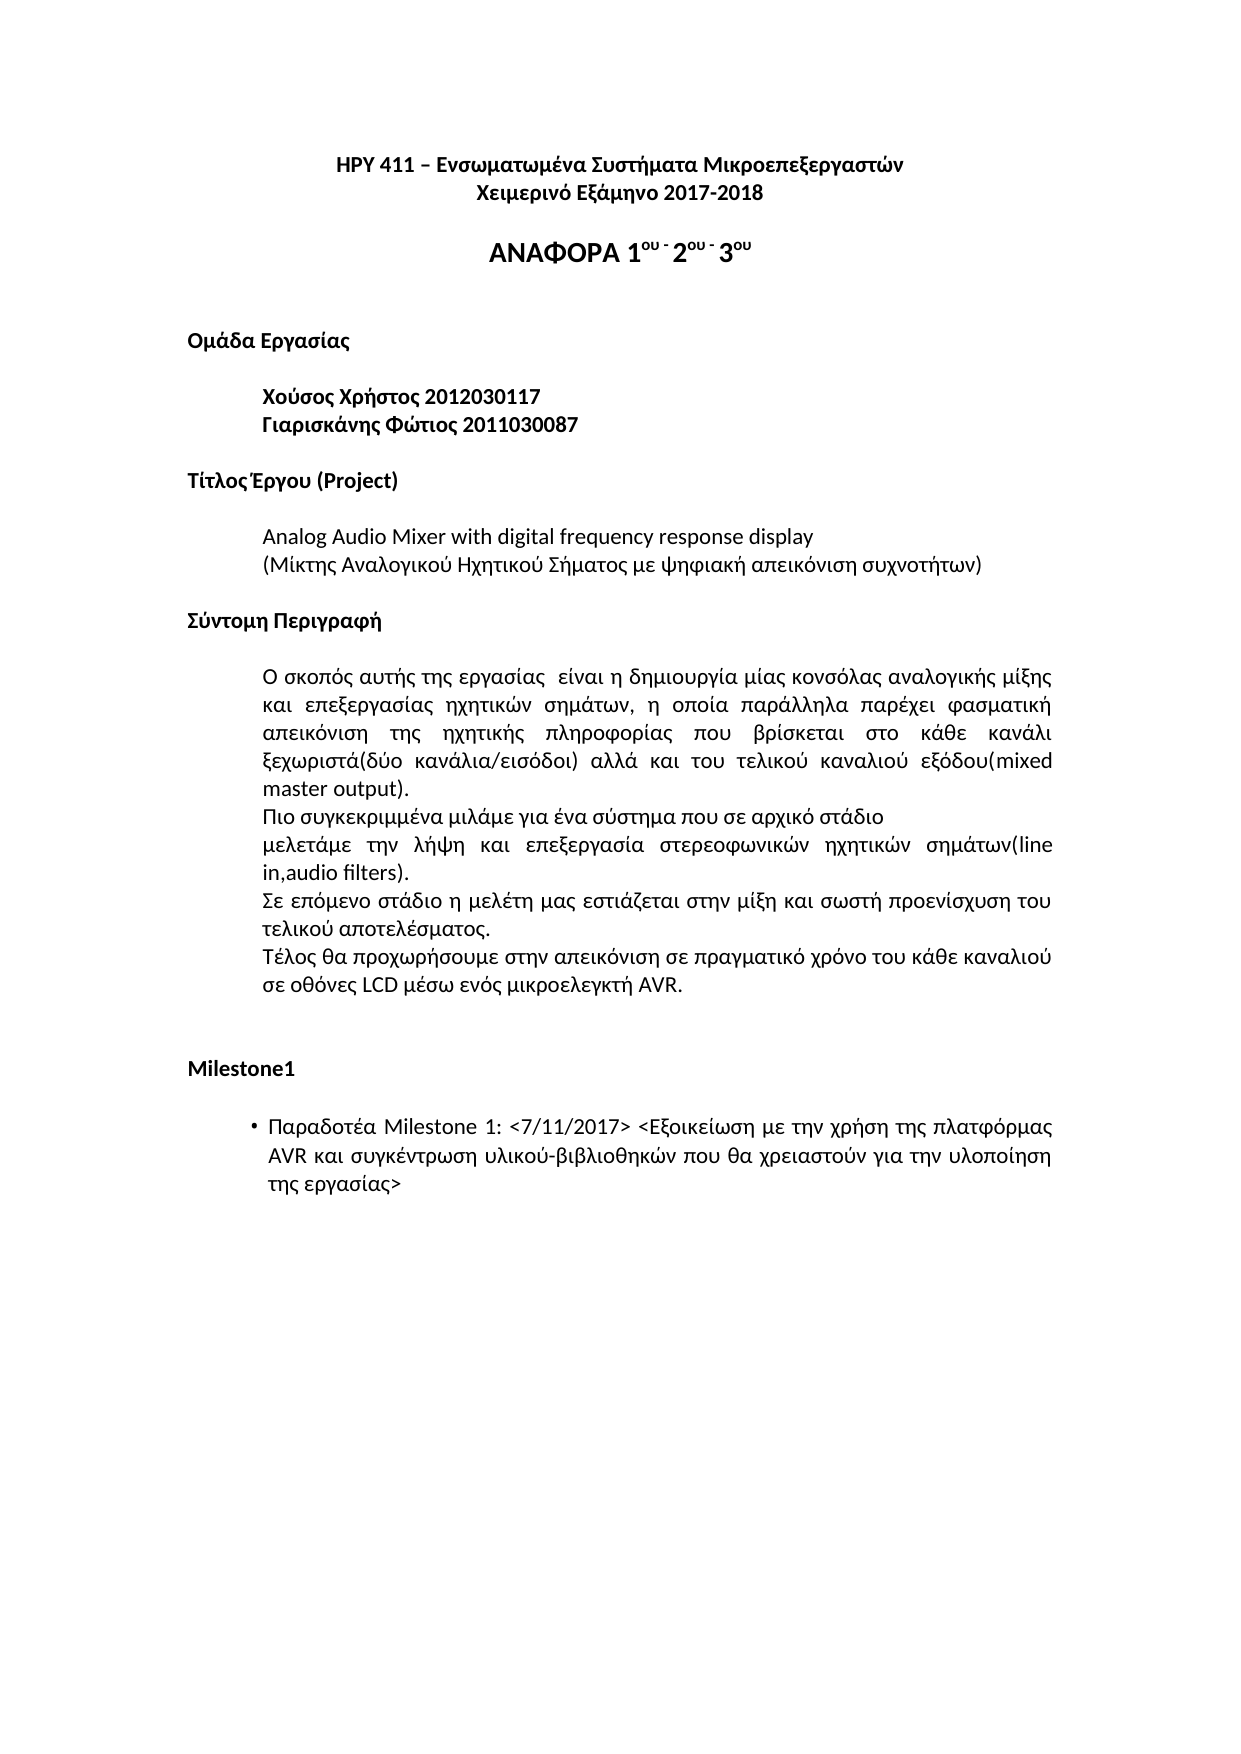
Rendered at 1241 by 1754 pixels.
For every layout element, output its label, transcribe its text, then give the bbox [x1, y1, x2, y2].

text Ομάδα Εργασίας [187, 326, 1053, 354]
text AΝΑΦΟΡΑ 1ου - 2ου - 3ου [187, 234, 1053, 270]
text ΗΡΥ 411 – Ενσωματωμένα Συστήματα Μικροεπεξεργαστών [187, 150, 1053, 178]
text Τίτλος Έργου (Project) [187, 466, 1053, 494]
text μελετάμε την λήψη και επεξεργασία στερεοφωνικών ηχητικών σημάτων(line in,audio filters). [262, 830, 1053, 886]
text Γιαρισκάνης Φώτιος 2011030087 [262, 410, 1053, 438]
text O σκοπός αυτής της εργασίας είναι η δημιουργία μίας κονσόλας αναλογικής μίξης και επεξεργασίας ηχητικών σημάτων, η οποία παράλληλα παρέχει φασματική απεικόνιση της ηχητικής πληροφορίας που βρίσκεται στο κάθε κανάλι ξεχωριστά(δύο κανάλια/εισόδοι) αλλά και του τελικού καναλιού εξόδου(mixed master output). [262, 662, 1053, 802]
text Χειμερινό Εξάμηνο 2017-2018 [187, 178, 1053, 206]
text Σύντομη Περιγραφή [187, 606, 1053, 634]
text Τέλος θα προχωρήσουμε στην απεικόνιση σε πραγματικό χρόνο του κάθε καναλιού σε οθόνες LCD μέσω ενός μικροελεγκτή AVR. [262, 942, 1053, 998]
list Παραδοτέα Milestone 1: <7/11/2017> <Εξοικείωση με την χρήση της πλατφόρμας AVR και συγκέντρωση υλικού-βιβλιοθηκών που θα χρειαστούν για την υλοποίηση της εργασίας> [250, 1110, 1053, 1198]
text Milestone1 [187, 1054, 1053, 1082]
text (Μίκτης Αναλογικού Ηχητικού Σήματος με ψηφιακή απεικόνιση συχνοτήτων) [262, 550, 1053, 578]
text Analog Audio Mixer with digital frequency response display [262, 522, 1053, 550]
text Πιο συγκεκριμμένα μιλάμε για ένα σύστημα που σε αρχικό στάδιο [262, 802, 1053, 830]
text Σε επόμενο στάδιο η μελέτη μας εστιάζεται στην μίξη και σωστή προενίσχυση του τελικού αποτελέσματος. [262, 886, 1053, 942]
text Χούσος Χρήστος 2012030117 [262, 382, 1053, 410]
